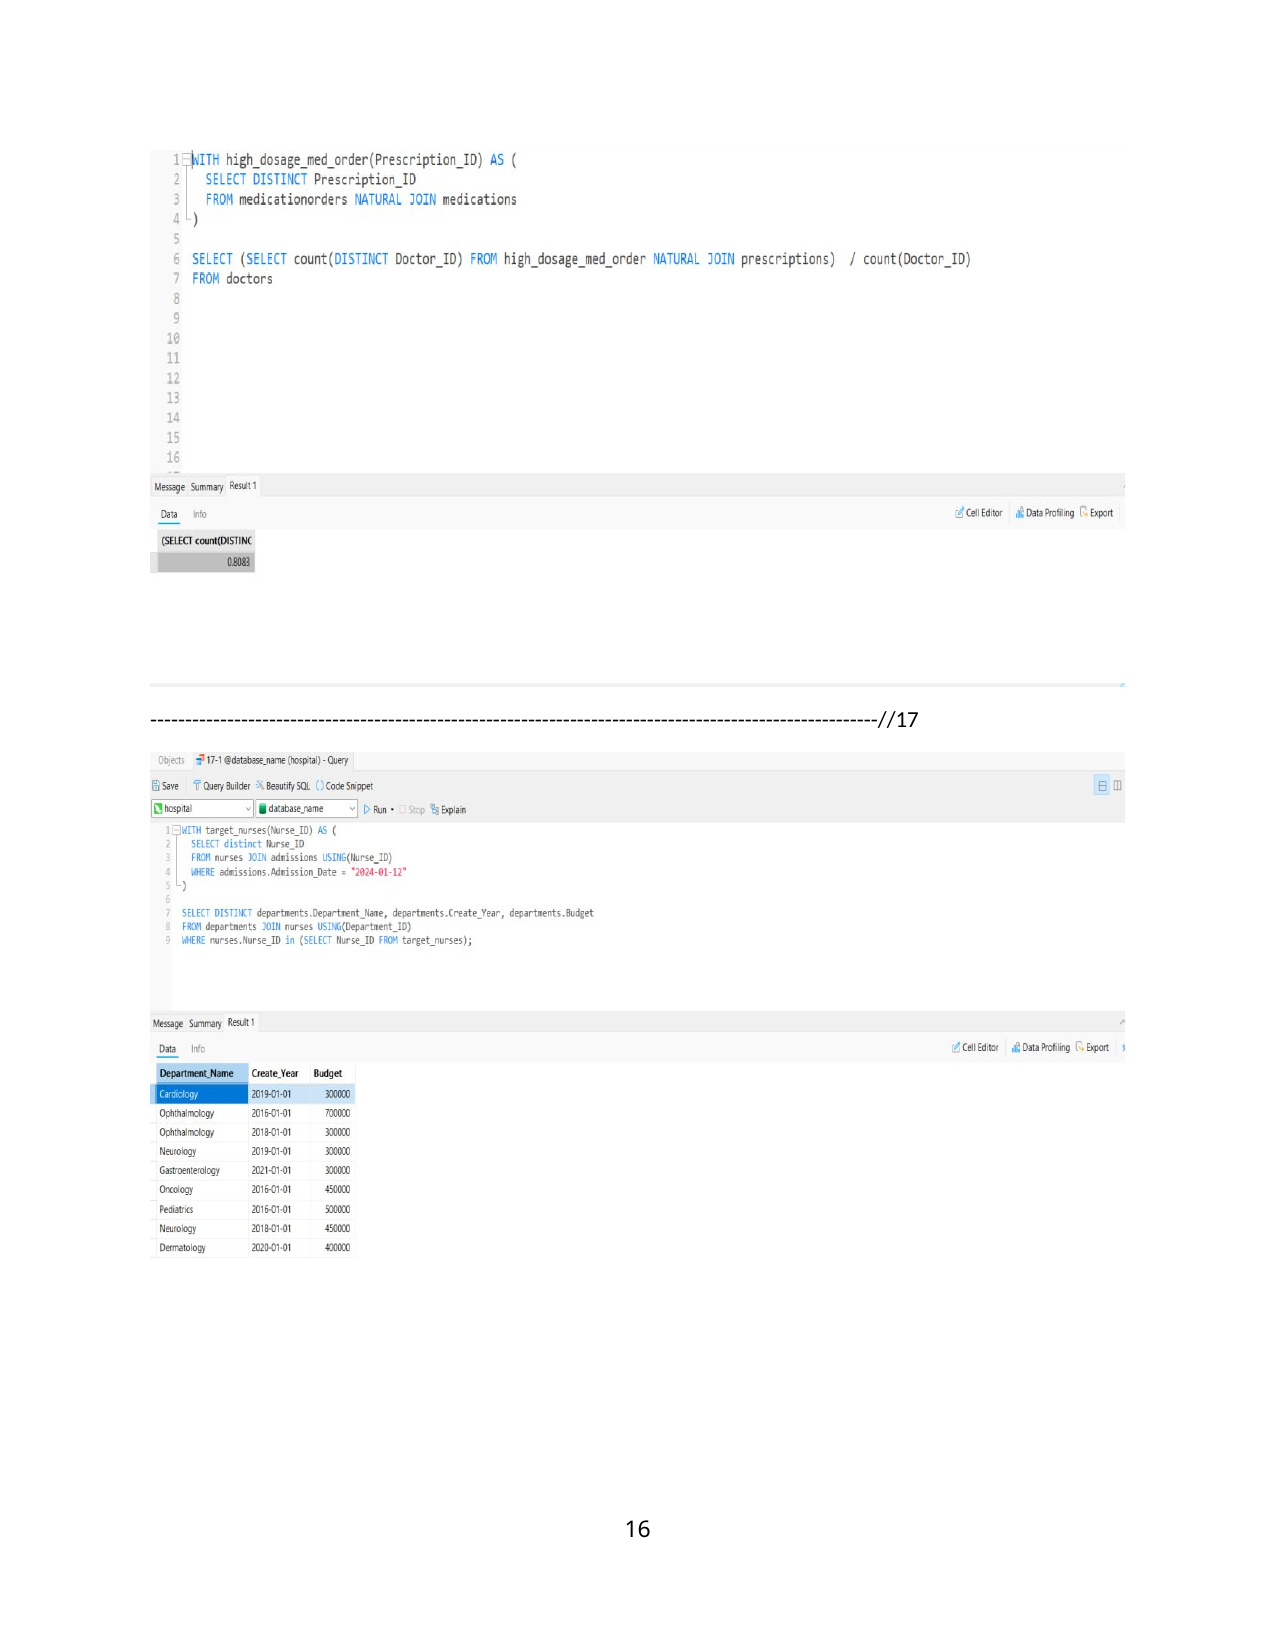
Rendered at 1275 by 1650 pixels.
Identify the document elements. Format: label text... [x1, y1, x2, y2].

picture [150, 752, 1125, 1310]
text --------------------------------------------------------------------------------------------------------//17 [150, 705, 1125, 733]
picture [150, 150, 1125, 687]
